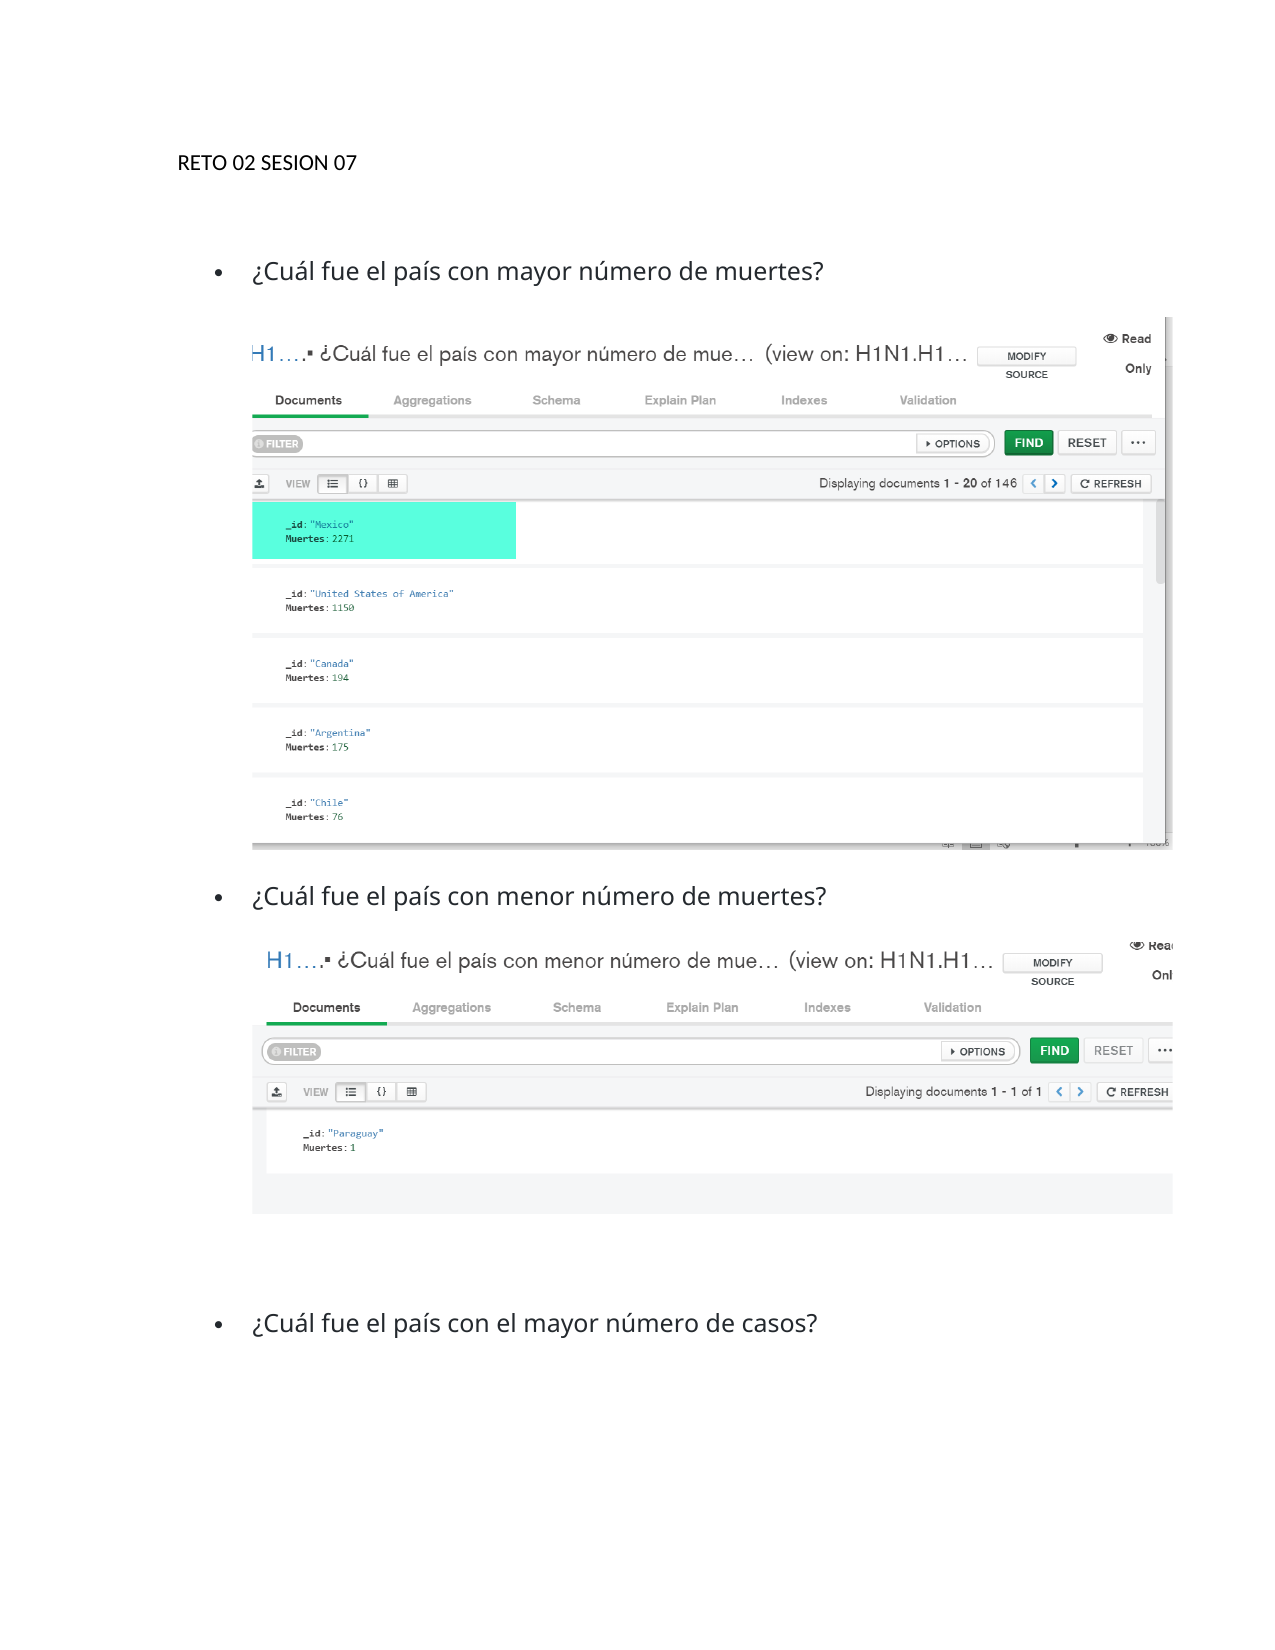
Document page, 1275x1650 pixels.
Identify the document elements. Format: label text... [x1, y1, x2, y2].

list ¿Cuál fue el país con menor número de muertes? [215, 879, 1098, 913]
picture [252, 317, 1173, 850]
list ¿Cuál fue el país con mayor número de muertes? [215, 254, 1098, 288]
picture [252, 942, 1173, 1214]
text RETO 02 SESION 07 [177, 148, 1098, 176]
list ¿Cuál fue el país con el mayor número de casos? [215, 1306, 1098, 1339]
